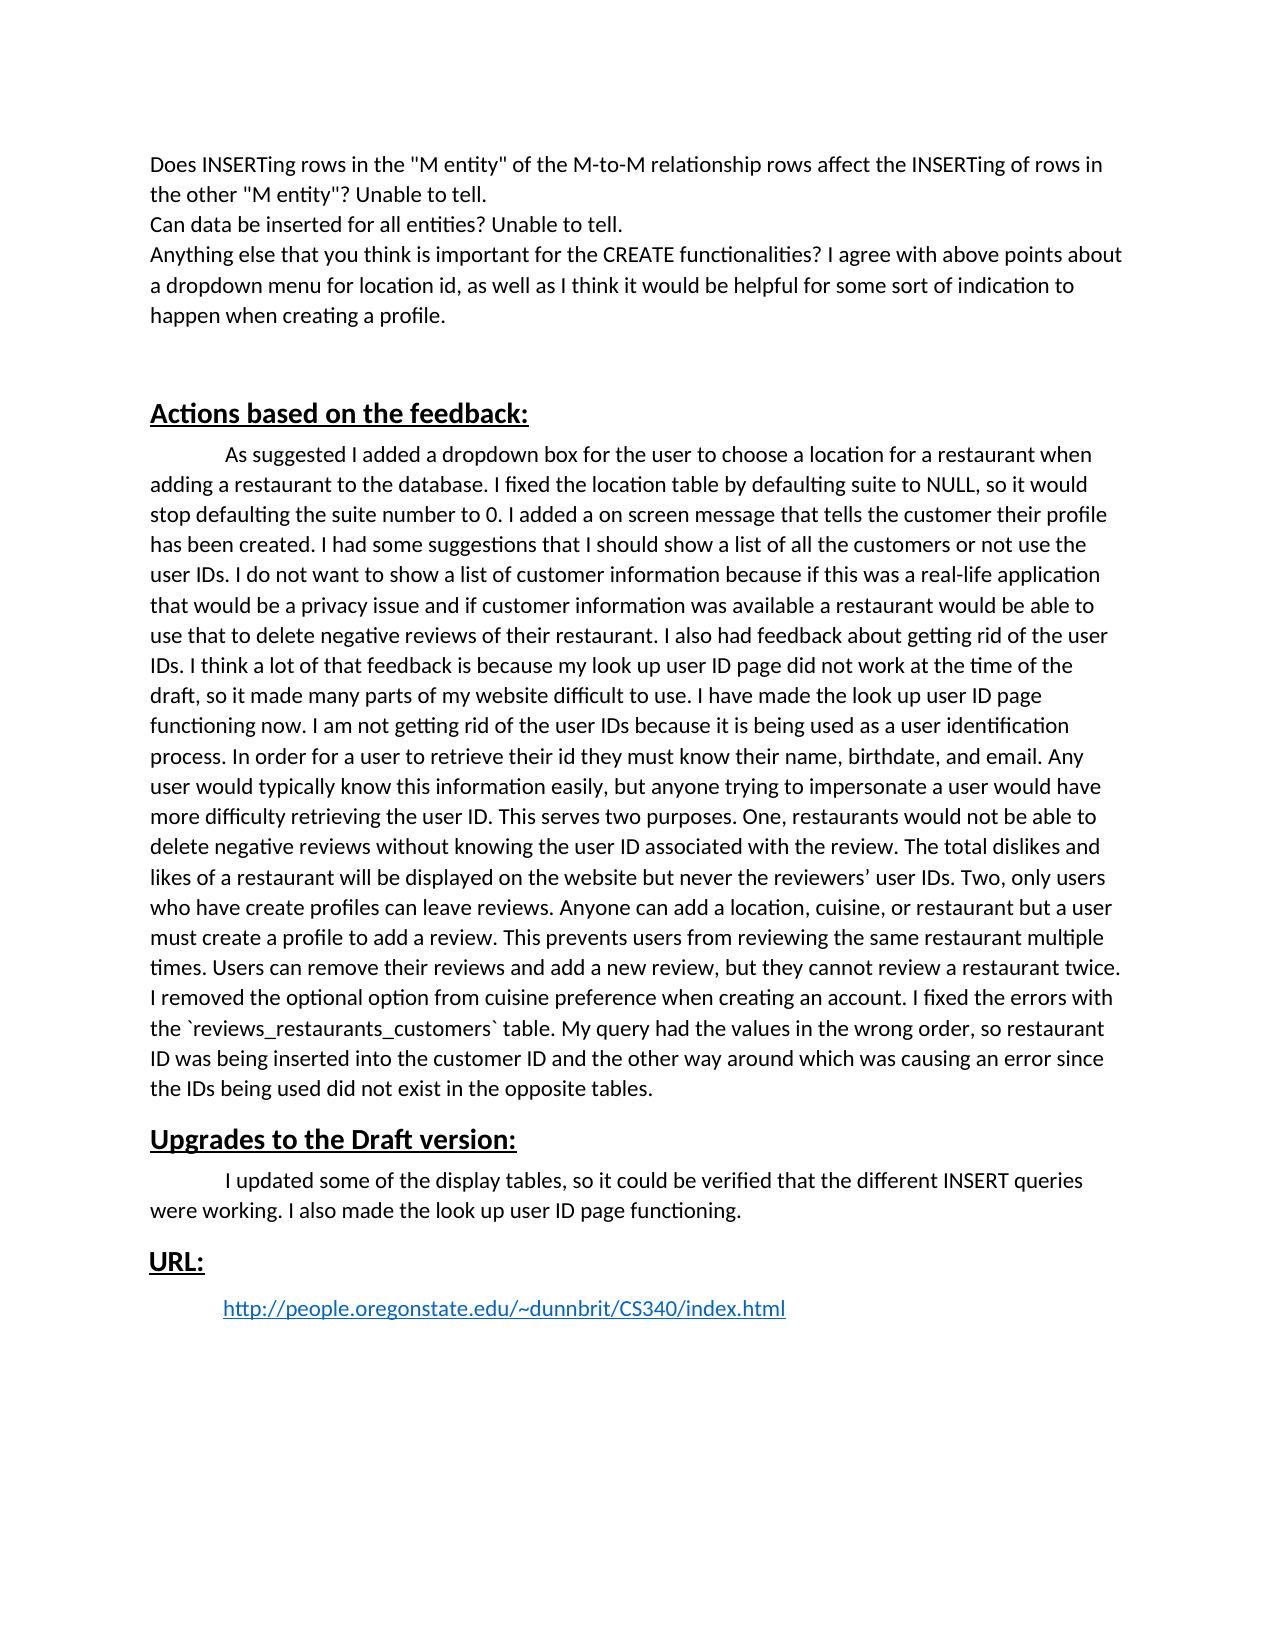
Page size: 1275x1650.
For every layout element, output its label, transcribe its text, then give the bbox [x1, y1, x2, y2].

text http://people.oregonstate.edu/~dunnbrit/CS340/index.html [148, 1294, 1125, 1322]
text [150, 150, 1125, 329]
text Upgrades to the Draft version: [150, 1121, 1125, 1157]
text As suggested I added a dropdown box for the user to choose a location for a restaurant when adding a restaurant to the database. I fixed the location table by defaulting suite to NULL, so it would stop defaulting the suite number to 0. I added a on screen message that tells the customer their profile has been created. I had some suggestions that I should show a list of all the customers or not use the user IDs. I do not want to show a list of customer information because if this was a real-life application that would be a privacy issue and if customer information was available a restaurant would be able to use that to delete negative reviews of their restaurant. I also had feedback about getting rid of the user IDs. I think a lot of that feedback is because my look up user ID page did not work at the time of the draft, so it made many parts of my website difficult to use. I have made the look up user ID page functioning now. I am not getting rid of the user IDs because it is being used as a user identification process. In order for a user to retrieve their id they must know their name, birthdate, and email. Any user would typically know this information easily, but anyone trying to impersonate a user would have more difficulty retrieving the user ID. This serves two purposes. One, restaurants would not be able to delete negative reviews without knowing the user ID associated with the review. The total dislikes and likes of a restaurant will be displayed on the website but never the reviewers’ user IDs. Two, only users who have create profiles can leave reviews. Anyone can add a location, cuisine, or restaurant but a user must create a profile to add a review. This prevents users from reviewing the same restaurant multiple times. Users can remove their reviews and add a new review, but they cannot review a restaurant twice. I removed the optional option from cuisine preference when creating an account. I fixed the errors with the `reviews_restaurants_customers` table. My query had the values in the wrong order, so restaurant ID was being inserted into the customer ID and the other way around which was causing an error since the IDs being used did not exist in the opposite tables. [150, 440, 1125, 1102]
text URL: [148, 1243, 1125, 1279]
text Actions based on the feedback: [150, 395, 1125, 430]
text I updated some of the display tables, so it could be verified that the different INSERT queries were working. I also made the look up user ID page functioning. [150, 1166, 1125, 1224]
